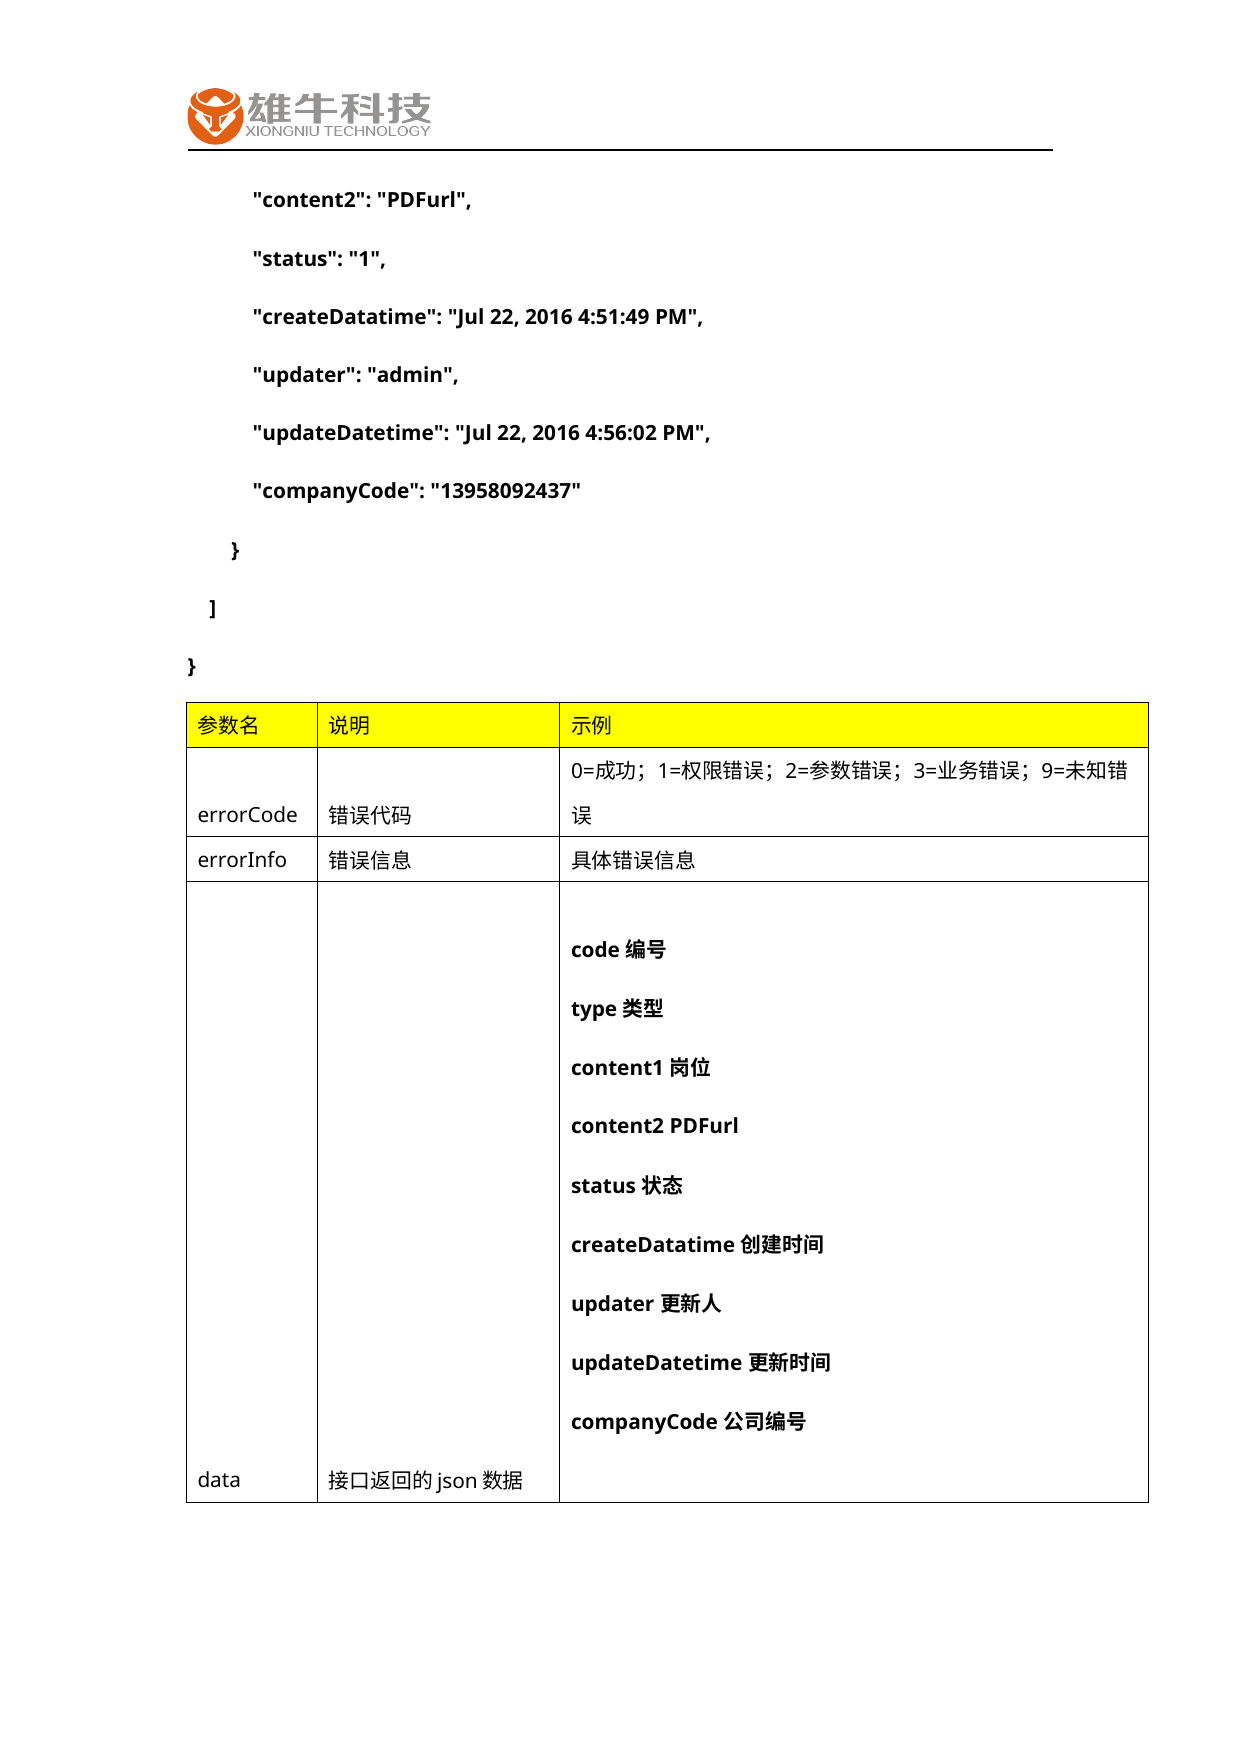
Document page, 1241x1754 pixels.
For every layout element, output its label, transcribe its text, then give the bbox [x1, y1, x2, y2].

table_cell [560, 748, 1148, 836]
text ] [187, 585, 1053, 629]
text "createDatatime": "Jul 22, 2016 4:51:49 PM", [187, 294, 1053, 338]
text "updater": "admin", [187, 352, 1053, 396]
text "status": "1", [187, 236, 1053, 280]
text "companyCode": "13958092437" [187, 469, 1053, 513]
text } [187, 527, 1053, 571]
text "updateDatetime": "Jul 22, 2016 4:56:02 PM", [187, 411, 1053, 455]
text "content2": "PDFurl", [187, 178, 1053, 222]
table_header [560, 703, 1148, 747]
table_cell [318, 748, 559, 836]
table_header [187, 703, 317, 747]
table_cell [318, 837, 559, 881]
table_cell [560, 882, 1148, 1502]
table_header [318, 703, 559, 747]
text } [187, 643, 1053, 688]
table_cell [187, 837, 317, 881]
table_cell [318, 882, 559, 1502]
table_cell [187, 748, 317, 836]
picture [187, 88, 433, 147]
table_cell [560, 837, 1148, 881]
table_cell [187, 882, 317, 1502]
